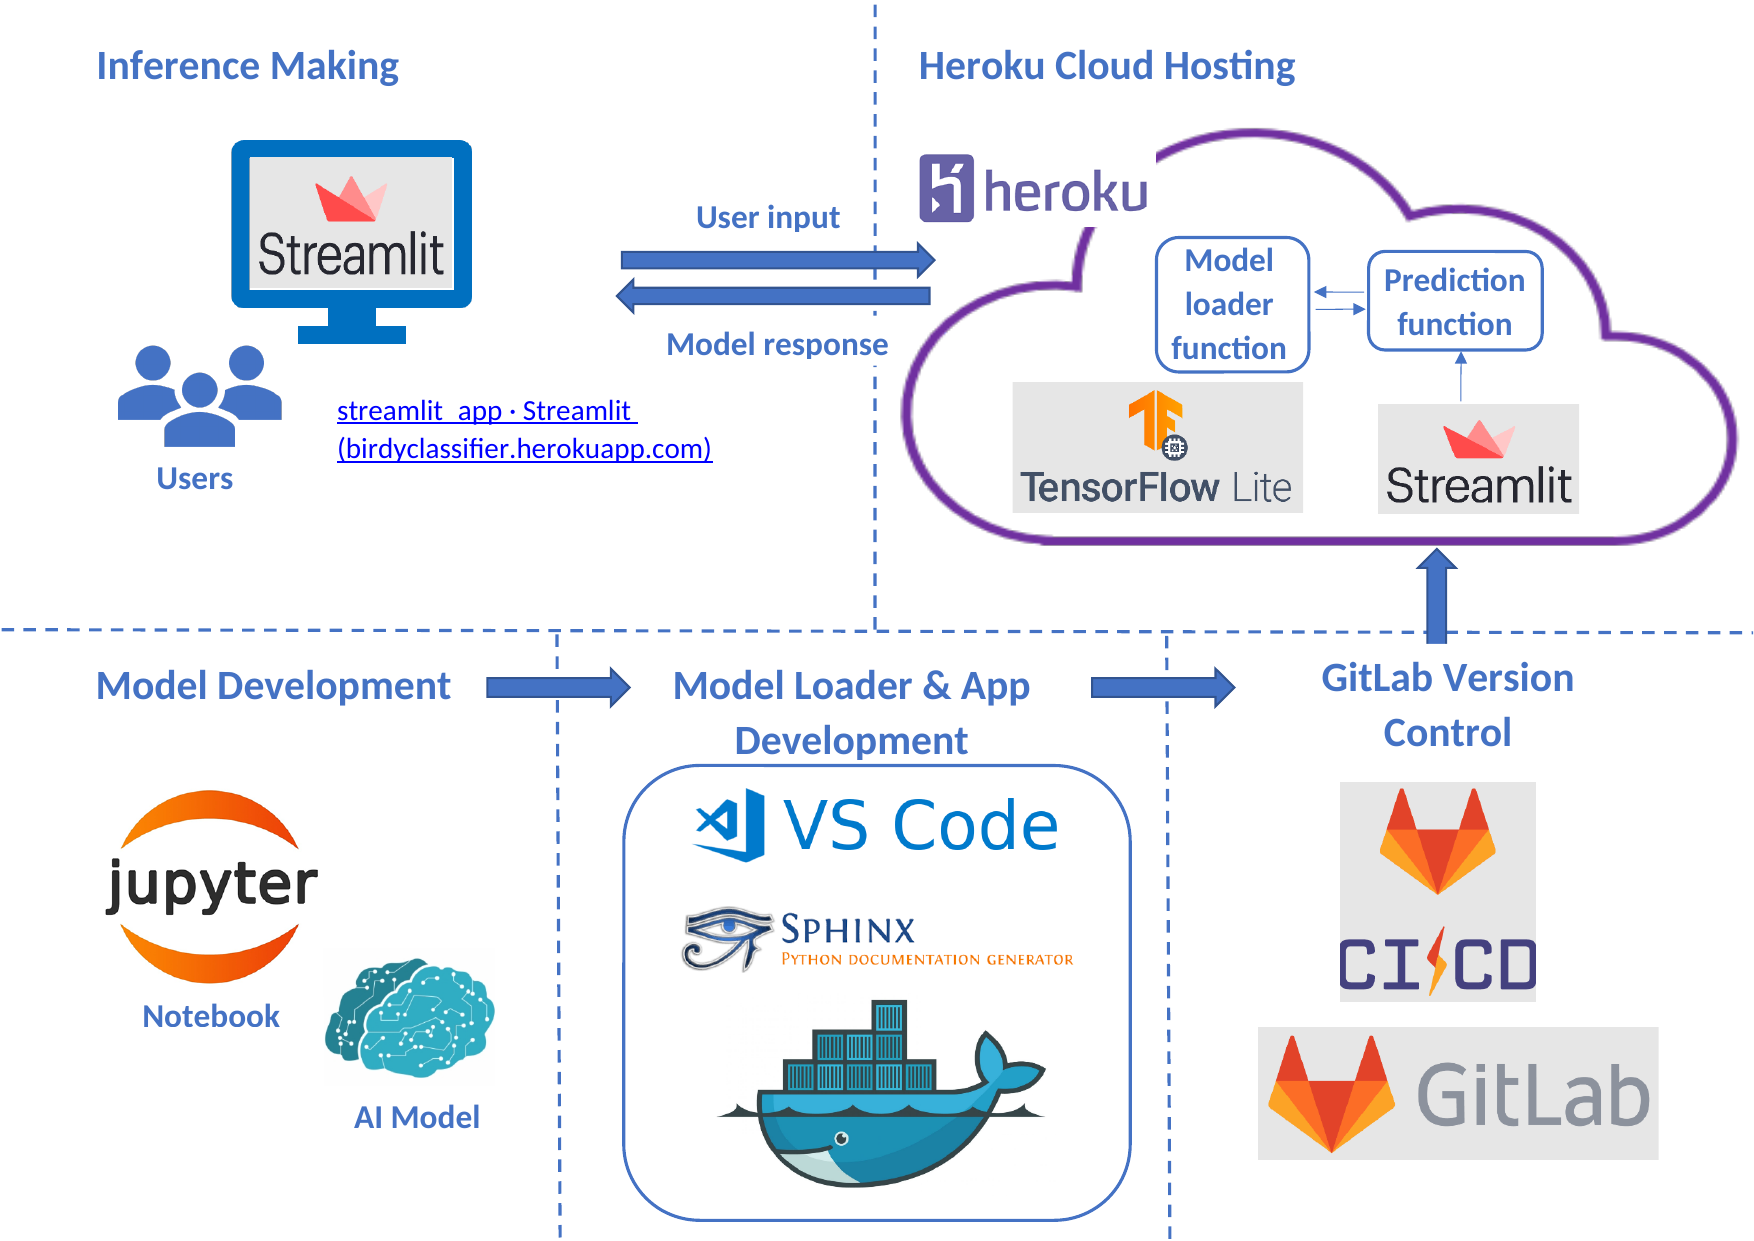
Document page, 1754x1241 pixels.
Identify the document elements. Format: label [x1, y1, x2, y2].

picture [686, 773, 1068, 866]
picture [1258, 1027, 1659, 1160]
picture [86, 770, 496, 1086]
picture [106, 98, 496, 489]
picture [680, 906, 1074, 973]
picture [698, 993, 1056, 1196]
picture [1340, 782, 1536, 1002]
picture [850, 0, 1754, 746]
